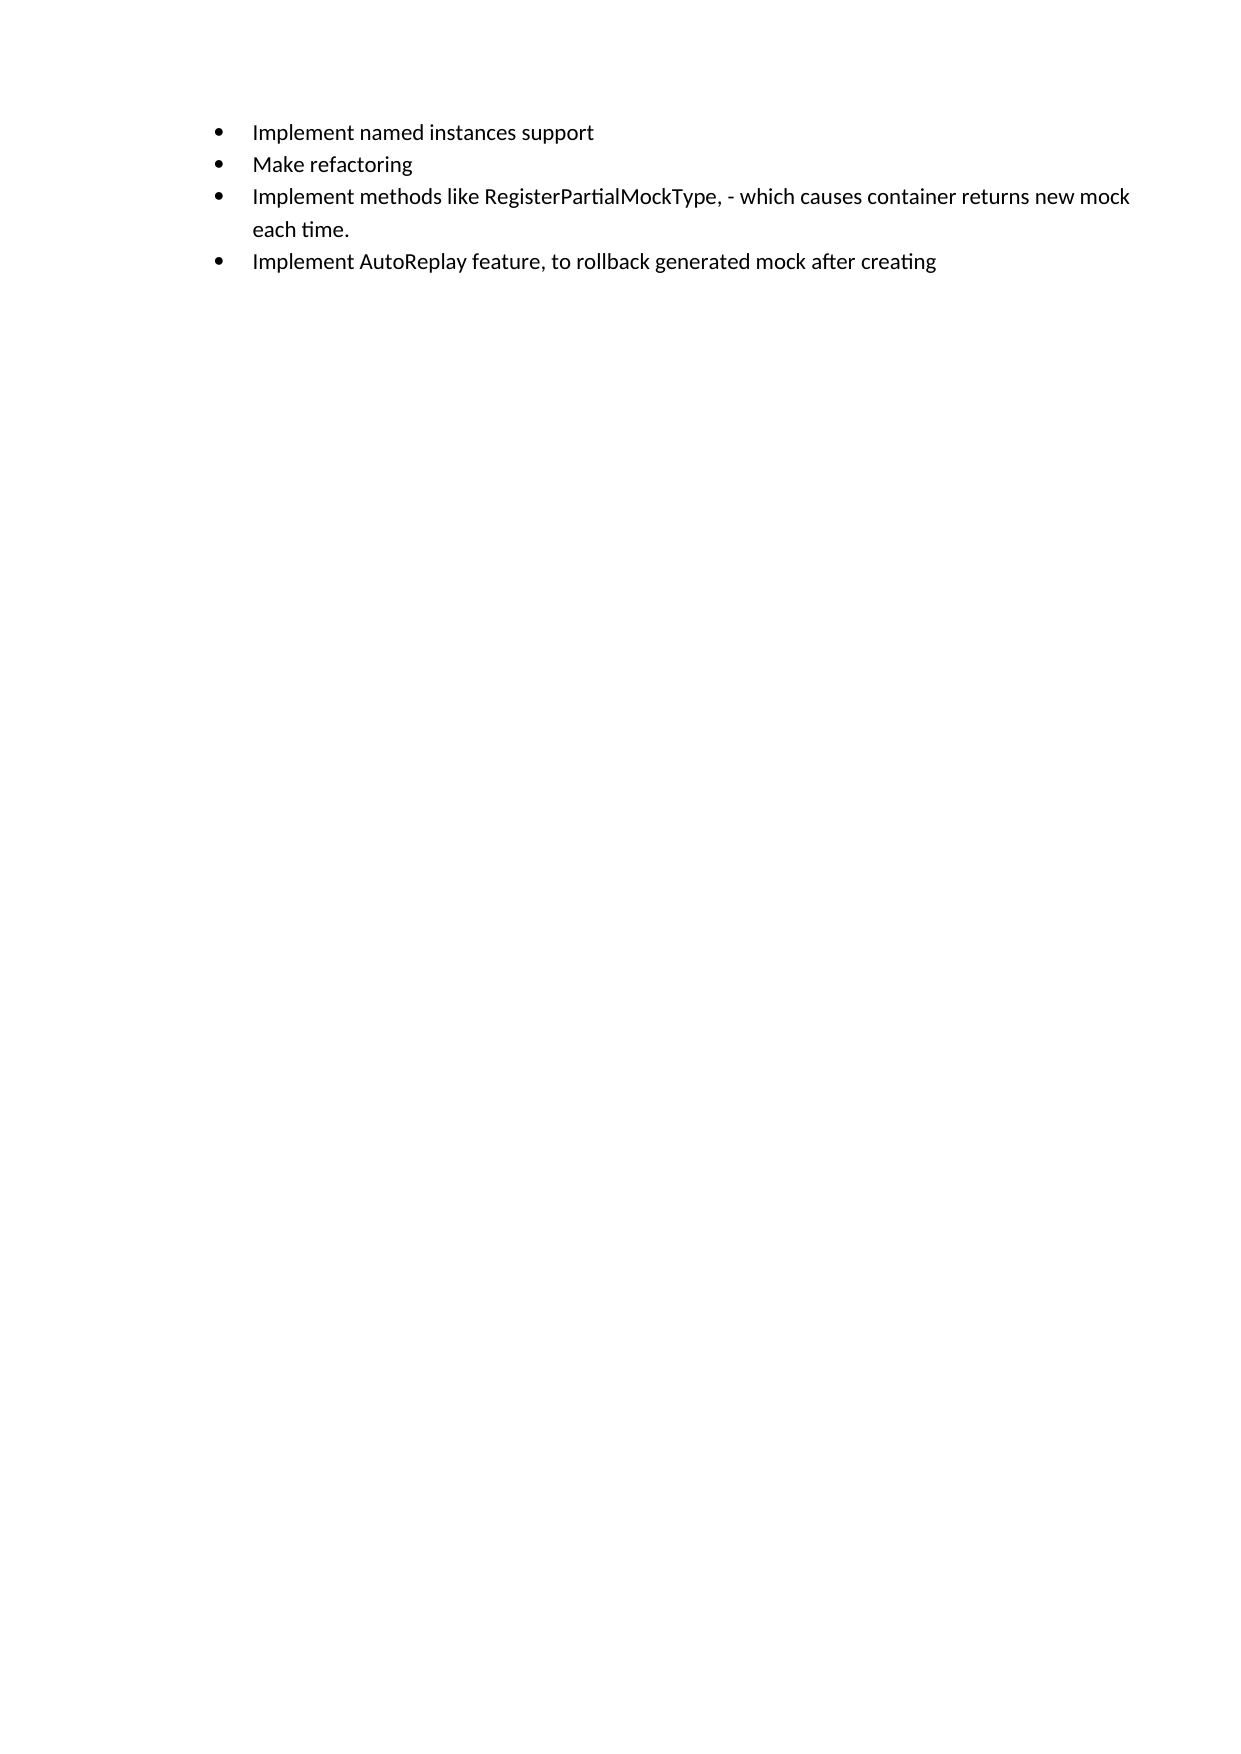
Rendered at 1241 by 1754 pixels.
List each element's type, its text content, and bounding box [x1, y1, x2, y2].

list Implement AutoReplay feature, to rollback generated mock after creating [215, 247, 1152, 275]
list Make refactoring [215, 150, 1152, 178]
list Implement named instances support [215, 118, 1152, 146]
list Implement methods like RegisterPartialMockType, - which causes container returns new mock each time. [215, 182, 1152, 243]
